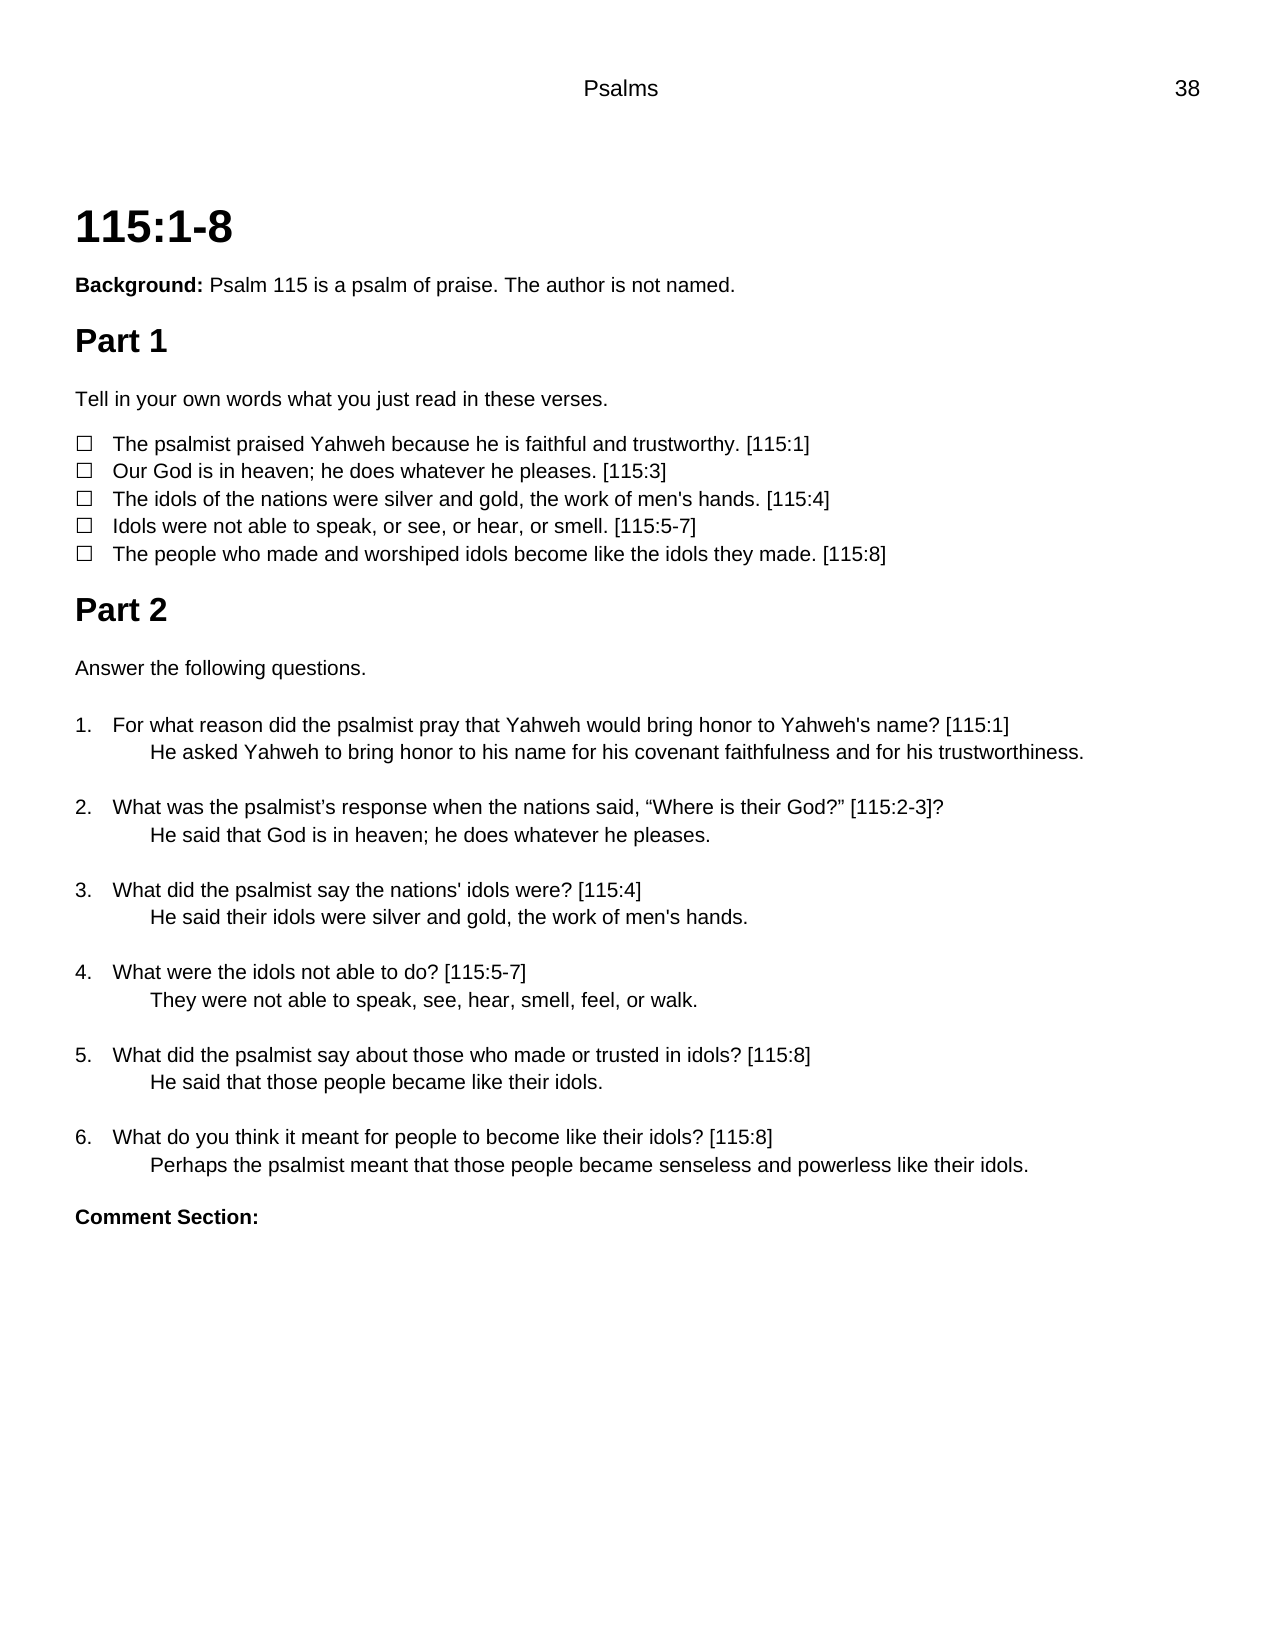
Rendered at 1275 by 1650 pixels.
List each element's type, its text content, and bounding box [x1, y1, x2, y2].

list For what reason did the psalmist pray that Yahweh would bring honor to Yahweh's name? [115:1] [75, 713, 1200, 737]
list What do you think it meant for people to become like their idols? [115:8] [75, 1125, 1200, 1149]
list What were the idols not able to do? [115:5-7] [75, 960, 1200, 984]
text He said that God is in heaven; he does whatever he pleases. [150, 823, 1200, 847]
text Comment Section: [75, 1205, 1200, 1229]
list The people who made and worshiped idols become like the idols they made. [115:8] [75, 542, 1200, 566]
text Background: Psalm 115 is a psalm of praise. The author is not named. [75, 273, 1200, 297]
text Perhaps the psalmist meant that those people became senseless and powerless like their idols. [150, 1153, 1200, 1177]
text Answer the following questions. [75, 656, 1200, 680]
text He said that those people became like their idols. [150, 1070, 1200, 1094]
text Part 1 [75, 321, 1200, 360]
list The idols of the nations were silver and gold, the work of men's hands. [115:4] [75, 487, 1200, 511]
text Part 2 [75, 590, 1200, 628]
text They were not able to speak, see, hear, smell, feel, or walk. [150, 988, 1200, 1012]
text He said their idols were silver and gold, the work of men's hands. [150, 905, 1200, 929]
subtitle 115:1-8 [75, 200, 1200, 253]
list What was the psalmist’s response when the nations said, “Where is their God?” [115:2-3]? [75, 795, 1200, 819]
text Tell in your own words what you just read in these verses. [75, 387, 1200, 411]
list Our God is in heaven; he does whatever he pleases. [115:3] [75, 459, 1200, 483]
list What did the psalmist say the nations' idols were? [115:4] [75, 878, 1200, 902]
list The psalmist praised Yahweh because he is faithful and trustworthy. [115:1] [75, 432, 1200, 456]
list Idols were not able to speak, or see, or hear, or smell. [115:5-7] [75, 514, 1200, 538]
text He asked Yahweh to bring honor to his name for his covenant faithfulness and for his trustworthiness. [150, 740, 1200, 764]
list What did the psalmist say about those who made or trusted in idols? [115:8] [75, 1043, 1200, 1067]
